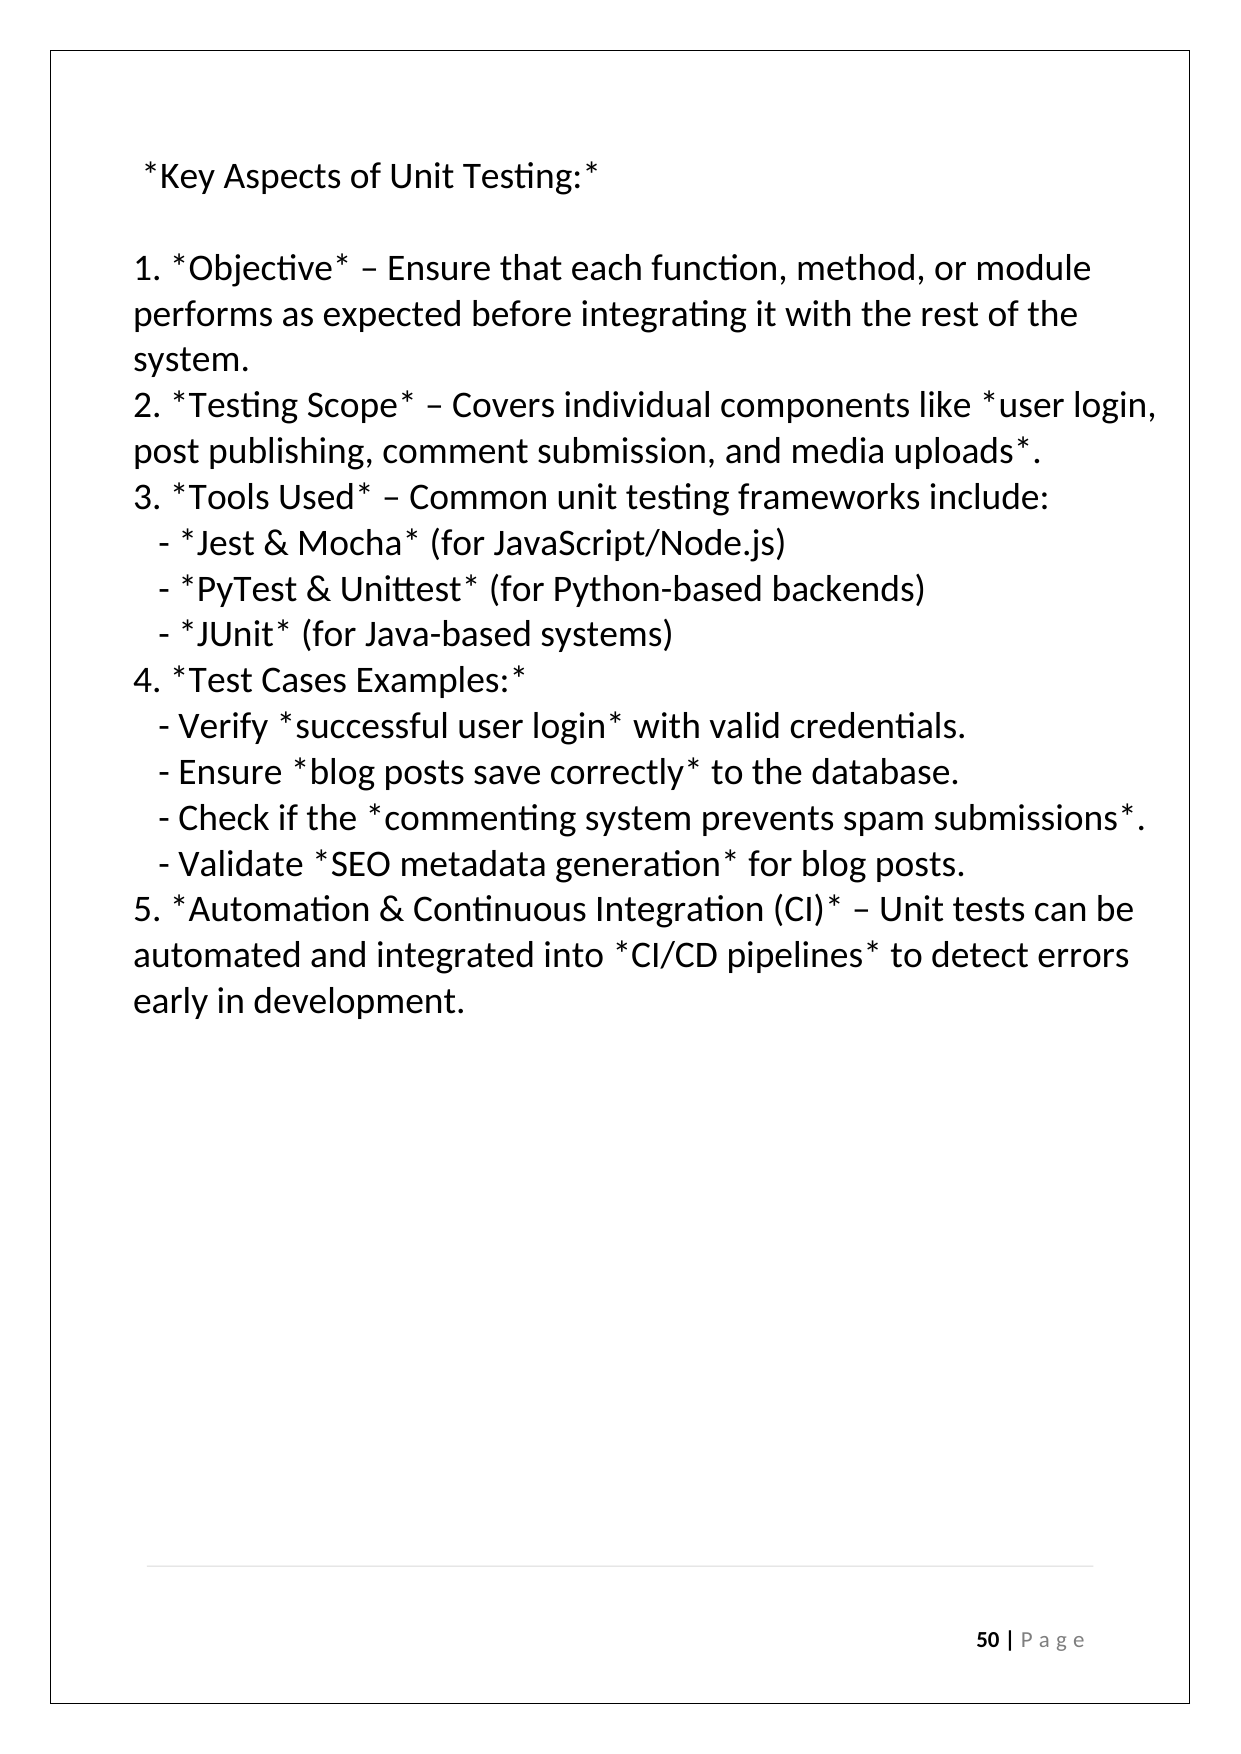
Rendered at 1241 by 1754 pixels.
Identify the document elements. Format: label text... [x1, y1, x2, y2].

text - Ensure *blog posts save correctly* to the database. [133, 748, 1166, 794]
text 1. *Objective* – Ensure that each function, method, or module performs as expected before integrating it with the rest of the system. [133, 244, 1166, 381]
text - *PyTest & Unittest* (for Python-based backends) [133, 564, 1166, 610]
text 5. *Automation & Continuous Integration (CI)* – Unit tests can be automated and integrated into *CI/CD pipelines* to detect errors early in development. [133, 885, 1166, 1023]
text - *JUnit* (for Java-based systems) [133, 610, 1166, 656]
text *Key Aspects of Unit Testing:* [133, 152, 1166, 198]
text 3. *Tools Used* – Common unit testing frameworks include: [133, 473, 1166, 519]
text 2. *Testing Scope* – Covers individual components like *user login, post publishing, comment submission, and media uploads*. [133, 381, 1166, 473]
text 4. *Test Cases Examples:* [133, 656, 1166, 702]
text - Validate *SEO metadata generation* for blog posts. [133, 839, 1166, 885]
text - Verify *successful user login* with valid credentials. [133, 702, 1166, 748]
text - *Jest & Mocha* (for JavaScript/Node.js) [133, 519, 1166, 564]
text - Check if the *commenting system prevents spam submissions*. [133, 794, 1166, 839]
